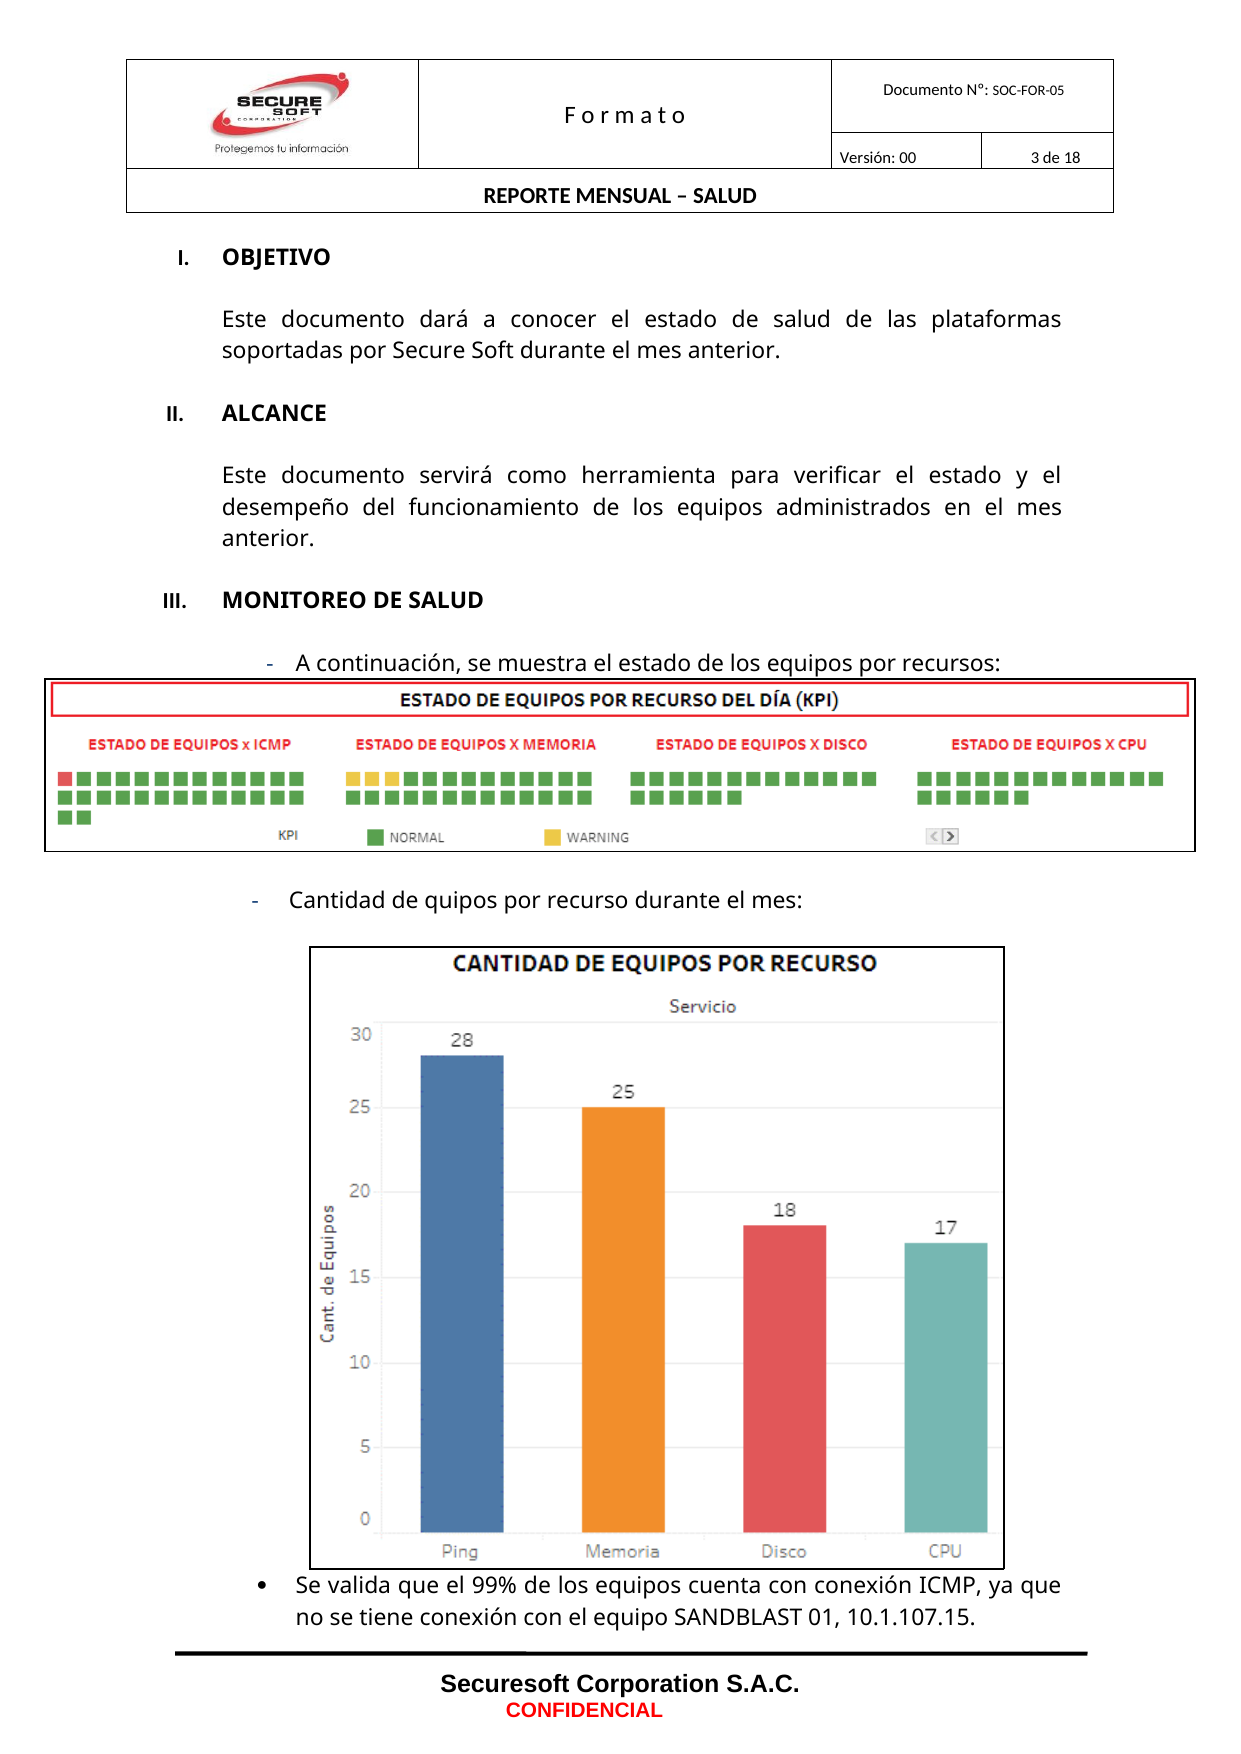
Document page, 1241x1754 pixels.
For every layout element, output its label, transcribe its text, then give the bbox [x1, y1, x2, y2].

text Este documento servirá como herramienta para verificar el estado y el desempeño del funcionamiento de los equipos administrados en el mes anterior. [222, 459, 1063, 553]
subtitle ALCANCE [166, 397, 1063, 428]
subtitle OBJETIVO [177, 241, 1063, 272]
picture [311, 948, 1003, 1568]
text Este documento dará a conocer el estado de salud de las plataformas soportadas por Secure Soft durante el mes anterior. [222, 303, 1063, 366]
list Cantidad de quipos por recurso durante el mes: [251, 883, 1063, 915]
list MONITOREO DE SALUD [162, 584, 1063, 616]
list A continuación, se muestra el estado de los equipos por recursos: [266, 647, 1063, 678]
picture [46, 680, 1194, 851]
list Se valida que el 99% de los equipos cuenta con conexión ICMP, ya que no se tiene conexión con el equipo SANDBLAST 01, 10.1.107.15. [258, 1569, 1063, 1632]
picture [195, 60, 367, 163]
